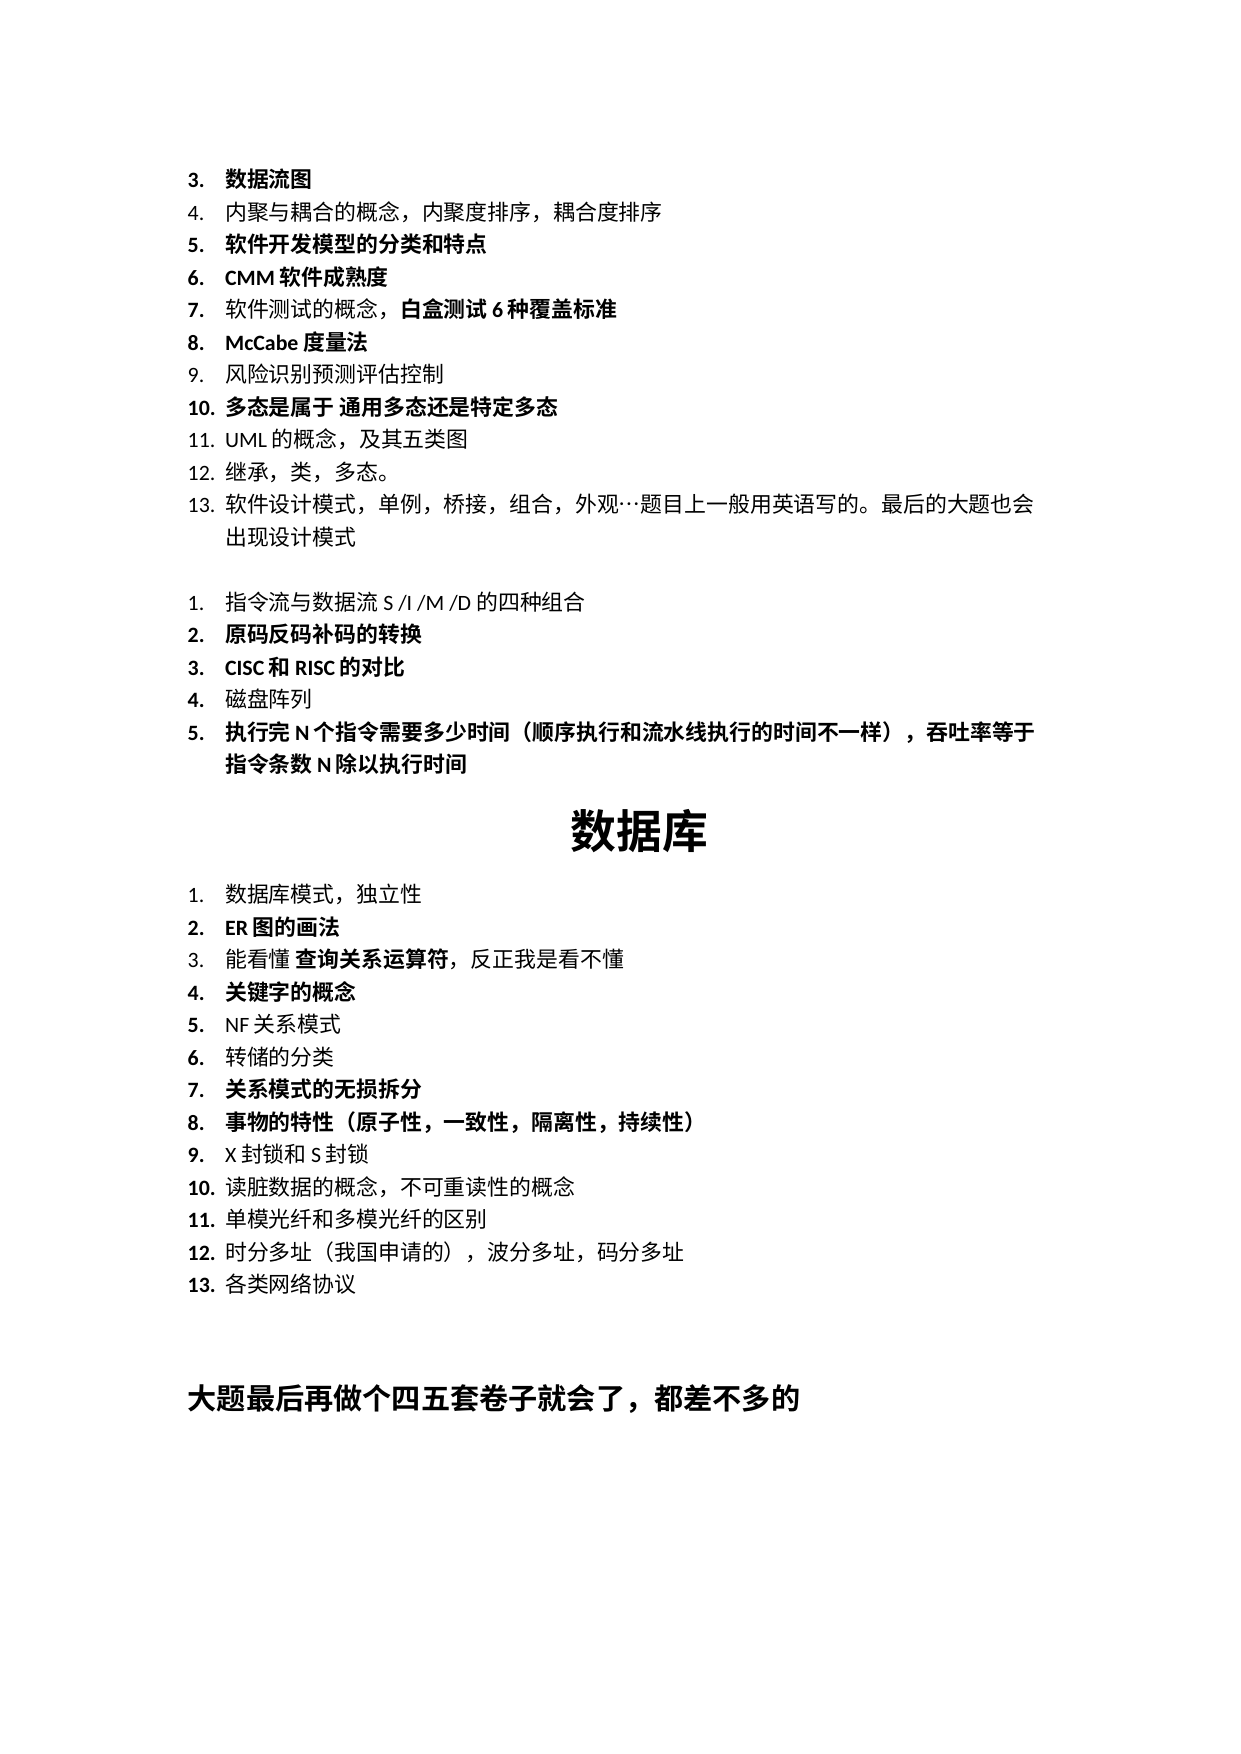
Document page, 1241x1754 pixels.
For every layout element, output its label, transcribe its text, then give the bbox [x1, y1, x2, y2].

list 关系模式的无损拆分 [187, 1072, 1053, 1104]
list 单模光纤和多模光纤的区别 [187, 1202, 1053, 1234]
list NF关系模式 [187, 1007, 1053, 1039]
list 关键字的概念 [187, 974, 1053, 1007]
list 磁盘阵列 [187, 682, 1053, 714]
list 能看懂 查询关系运算符，反正我是看不懂 [187, 942, 1053, 974]
list 指令流与数据流 S /I /M /D 的四种组合 [187, 584, 1053, 617]
list 数据库 [225, 779, 1053, 877]
list 软件开发模型的分类和特点 [187, 227, 1053, 259]
list 数据流图 [187, 162, 1053, 194]
list 事物的特性（原子性，一致性，隔离性，持续性） [187, 1104, 1053, 1137]
list 时分多址（我国申请的），波分多址，码分多址 [187, 1234, 1053, 1267]
list CMM软件成熟度 [187, 259, 1053, 292]
list ER图的画法 [187, 909, 1053, 942]
list 内聚与耦合的概念，内聚度排序，耦合度排序 [187, 194, 1053, 227]
list 转储的分类 [187, 1039, 1053, 1072]
list 读脏数据的概念，不可重读性的概念 [187, 1169, 1053, 1202]
list 多态是属于 通用多态还是特定多态 [187, 389, 1053, 422]
list 数据库模式，独立性 [187, 877, 1053, 909]
list 继承，类，多态。 [187, 454, 1053, 487]
list 执行完N个指令需要多少时间（顺序执行和流水线执行的时间不一样），吞吐率等于指令条数N除以执行时间 [187, 714, 1053, 779]
text 大题最后再做个四五套卷子就会了，都差不多的 [187, 1364, 1053, 1429]
list McCabe度量法 [187, 324, 1053, 357]
list 软件设计模式，单例，桥接，组合，外观…题目上一般用英语写的。最后的大题也会出现设计模式 [187, 487, 1053, 552]
list 原码反码补码的转换 [187, 617, 1053, 649]
list UML的概念，及其五类图 [187, 422, 1053, 454]
list 软件测试的概念，白盒测试6种覆盖标准 [187, 292, 1053, 324]
list X封锁和S封锁 [187, 1137, 1053, 1169]
list 风险识别预测评估控制 [187, 357, 1053, 389]
list 各类网络协议 [187, 1267, 1053, 1299]
list CISC和RISC的对比 [187, 649, 1053, 682]
